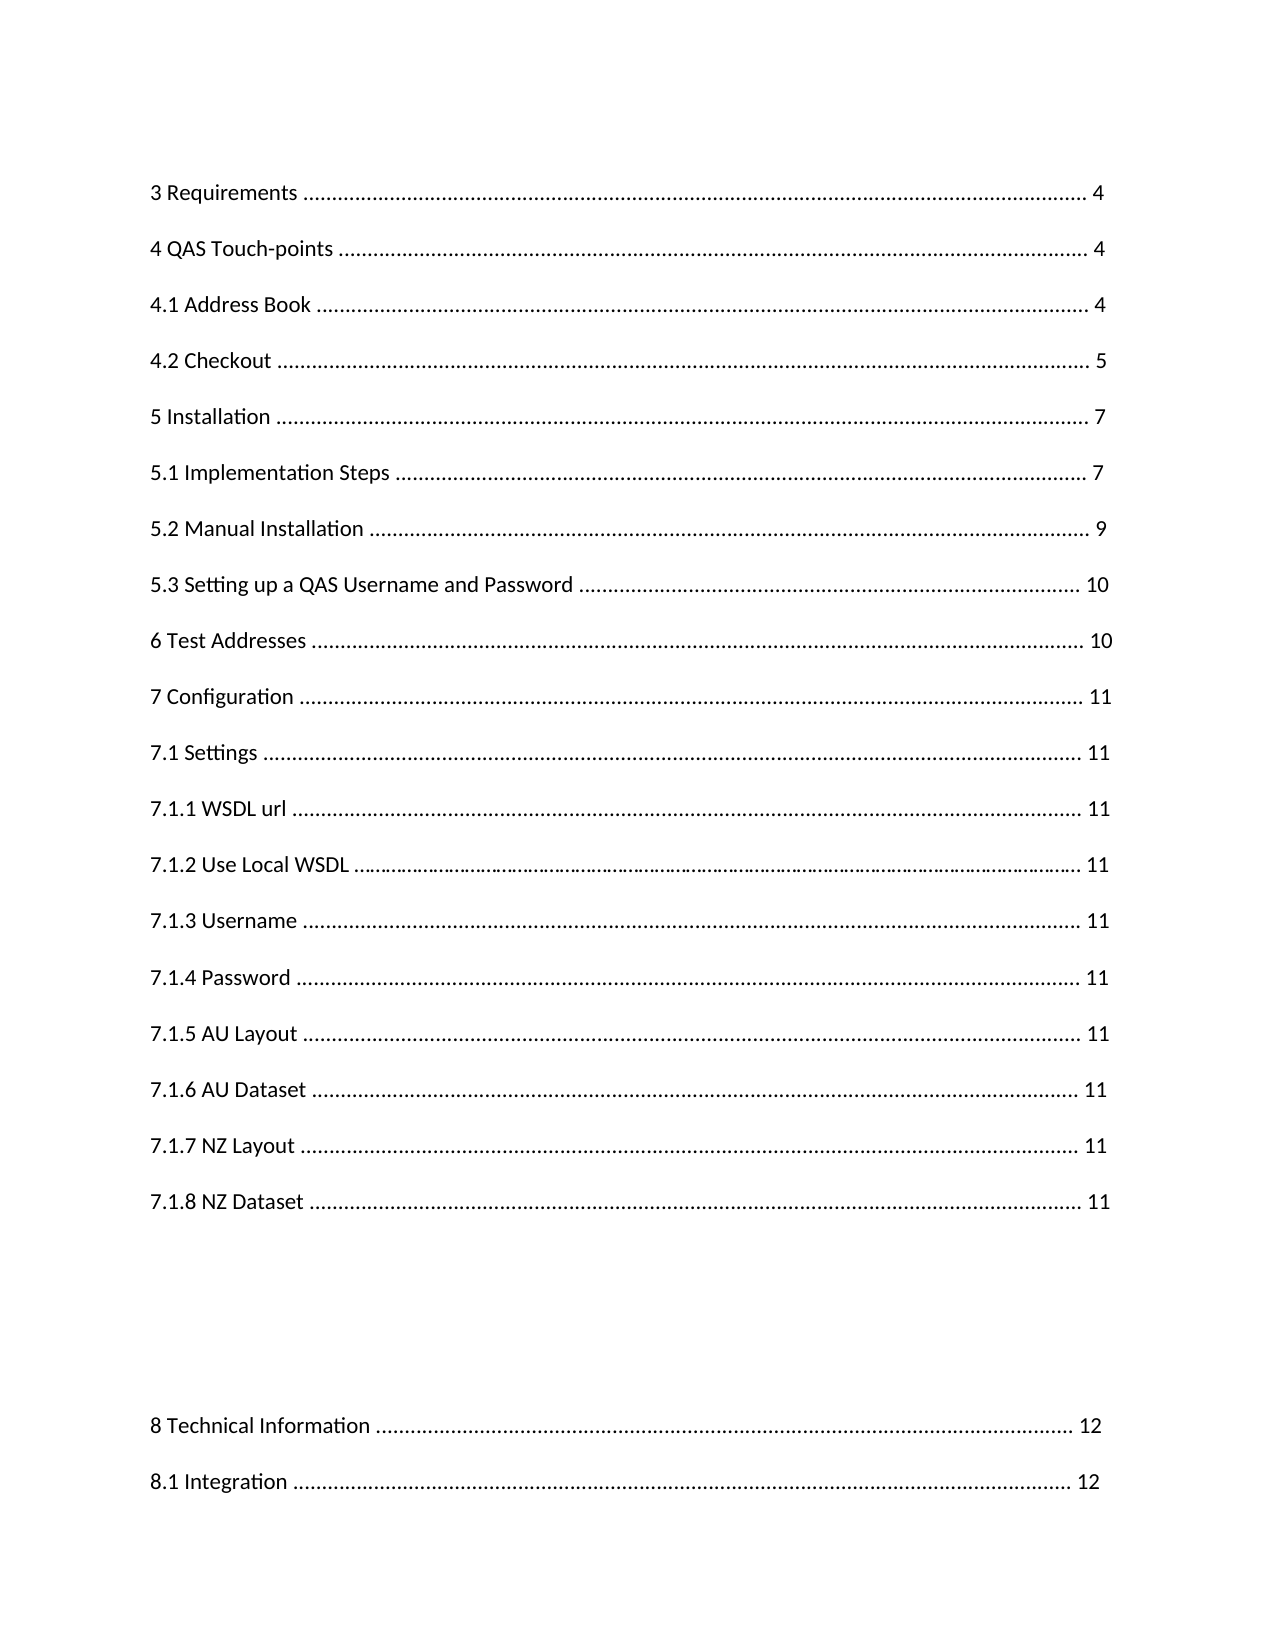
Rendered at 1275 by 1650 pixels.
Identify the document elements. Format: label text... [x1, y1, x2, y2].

text 7.1.3 Username ....................................................................................................................................... 11 [150, 907, 1125, 934]
text 7.1.7 NZ Layout ....................................................................................................................................... 11 [150, 1131, 1125, 1159]
text 7.1.4 Password ........................................................................................................................................ 11 [150, 963, 1125, 991]
text 3 Requirements ........................................................................................................................................ 4 [150, 178, 1125, 206]
text 7.1.6 AU Dataset ..................................................................................................................................... 11 [150, 1075, 1125, 1103]
text 5 Installation ............................................................................................................................................. 7 [150, 402, 1125, 430]
text 7.1 Settings .............................................................................................................................................. 11 [150, 738, 1125, 766]
text 4 QAS Touch-points .................................................................................................................................. 4 [150, 234, 1125, 262]
text 5.1 Implementation Steps ........................................................................................................................ 7 [150, 458, 1125, 486]
text 5.2 Manual Installation ............................................................................................................................. 9 [150, 514, 1125, 542]
text 7.1.5 AU Layout ....................................................................................................................................... 11 [150, 1019, 1125, 1047]
text 7 Configuration ........................................................................................................................................ 11 [150, 682, 1125, 710]
text 8.1 Integration ....................................................................................................................................... 12 [150, 1467, 1125, 1495]
text 7.1.2 Use Local WSDL ………………………………………………………………………………………………………………………… 11 [150, 851, 1125, 878]
text 4.2 Checkout ............................................................................................................................................. 5 [150, 346, 1125, 374]
text 4.1 Address Book ...................................................................................................................................... 4 [150, 290, 1125, 318]
text 7.1.1 WSDL url ......................................................................................................................................... 11 [150, 794, 1125, 822]
text 5.3 Setting up a QAS Username and Password ....................................................................................... 10 [150, 570, 1125, 598]
text 7.1.8 NZ Dataset ...................................................................................................................................... 11 [150, 1187, 1125, 1215]
text 6 Test Addresses ...................................................................................................................................... 10 [150, 626, 1125, 654]
text 8 Technical Information ......................................................................................................................... 12 [150, 1411, 1125, 1439]
